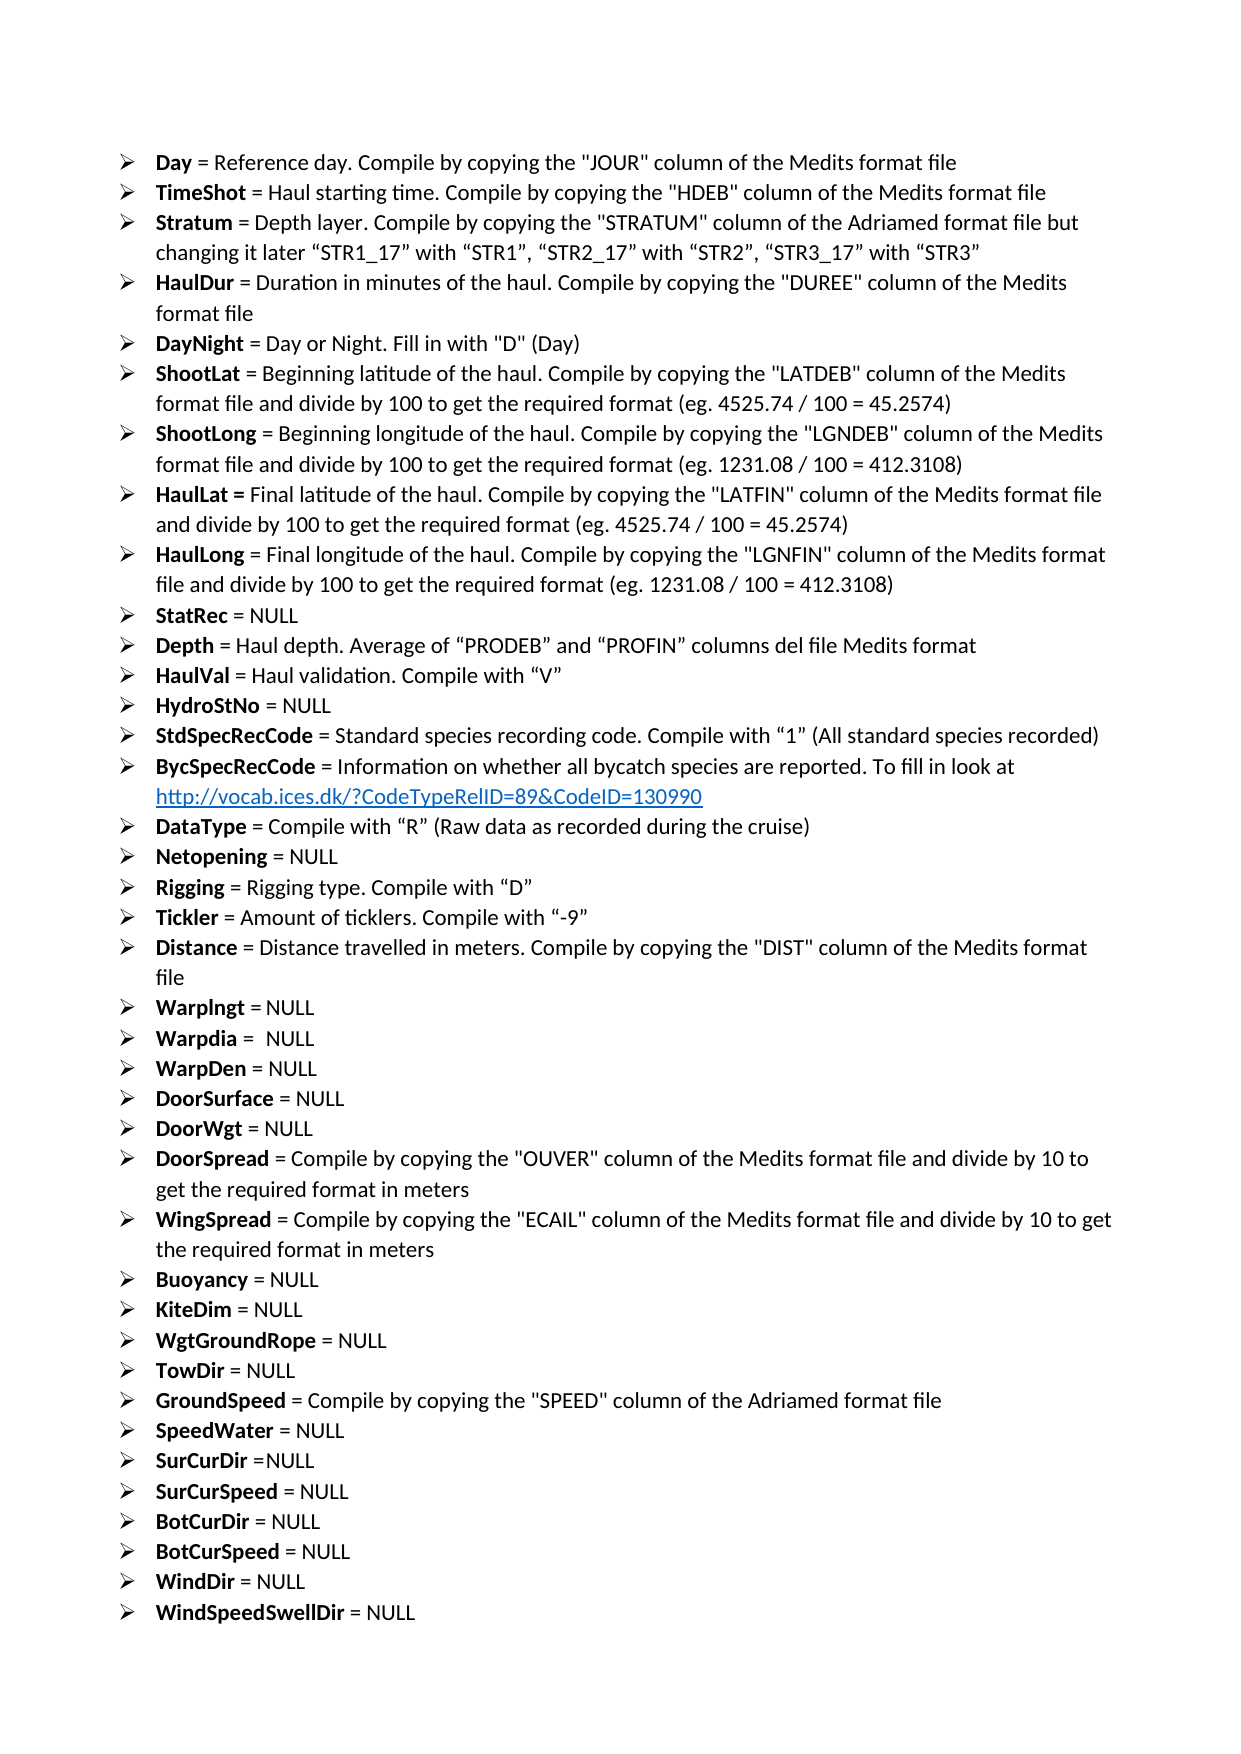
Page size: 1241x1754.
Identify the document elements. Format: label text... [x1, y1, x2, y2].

list HaulLong = Final longitude of the haul. Compile by copying the "LGNFIN" column of the Medits format file and divide by 100 to get the required format (eg. 1231.08 / 100 = 412.3108) [118, 540, 1122, 598]
list BotCurDir = NULL [118, 1507, 1122, 1535]
list WarpDen = NULL [118, 1054, 1122, 1082]
list HaulDur = Duration in minutes of the haul. Compile by copying the "DUREE" column of the Medits format file [118, 268, 1122, 327]
list TowDir = NULL [118, 1356, 1122, 1384]
list DoorSpread = Compile by copying the "OUVER" column of the Medits format file and divide by 10 to get the required format in meters [118, 1144, 1122, 1203]
list Distance = Distance travelled in meters. Compile by copying the "DIST" column of the Medits format file [118, 933, 1122, 991]
list BotCurSpeed = NULL [118, 1537, 1122, 1565]
list HydroStNo = NULL [118, 691, 1122, 719]
list HaulVal = Haul validation. Compile with “V” [118, 661, 1122, 689]
list DataType = Compile with “R” (Raw data as recorded during the cruise) [118, 812, 1122, 840]
list DoorSurface = NULL [118, 1084, 1122, 1112]
list SurCurSpeed = NULL [118, 1477, 1122, 1505]
list ShootLat = Beginning latitude of the haul. Compile by copying the "LATDEB" column of the Medits format file and divide by 100 to get the required format (eg. 4525.74 / 100 = 45.2574) [118, 359, 1122, 417]
list DayNight = Day or Night. Fill in with "D" (Day) [118, 329, 1122, 357]
list Warplngt = NULL [118, 993, 1122, 1021]
list GroundSpeed = Compile by copying the "SPEED" column of the Adriamed format file [118, 1386, 1122, 1414]
list StdSpecRecCode = Standard species recording code. Compile with “1” (All standard species recorded) [118, 722, 1122, 749]
list ShootLong = Beginning longitude of the haul. Compile by copying the "LGNDEB" column of the Medits format file and divide by 100 to get the required format (eg. 1231.08 / 100 = 412.3108) [118, 419, 1122, 478]
list Day = Reference day. Compile by copying the "JOUR" column of the Medits format file [118, 148, 1122, 176]
list SurCurDir = NULL [118, 1447, 1122, 1474]
list KiteDim = NULL [118, 1296, 1122, 1323]
list BycSpecRecCode = Information on whether all bycatch species are reported. To fill in look at http://vocab.ices.dk/?CodeTypeRelID=89&CodeID=130990 [118, 752, 1122, 810]
list StatRec = NULL [118, 601, 1122, 629]
list WindDir = NULL [118, 1567, 1122, 1595]
list Buoyancy = NULL [118, 1265, 1122, 1293]
list WindSpeed SwellDir = NULL [118, 1598, 1122, 1626]
list Netopening = NULL [118, 842, 1122, 870]
list Tickler = Amount of ticklers. Compile with “-9” [118, 903, 1122, 931]
list TimeShot = Haul starting time. Compile by copying the "HDEB" column of the Medits format file [118, 178, 1122, 206]
list Rigging = Rigging type. Compile with “D” [118, 873, 1122, 901]
list Depth = Haul depth. Average of “PRODEB” and “PROFIN” columns del file Medits format [118, 631, 1122, 659]
list HaulLat = Final latitude of the haul. Compile by copying the "LATFIN" column of the Medits format file and divide by 100 to get the required format (eg. 4525.74 / 100 = 45.2574) [118, 480, 1122, 538]
list WingSpread = Compile by copying the "ECAIL" column of the Medits format file and divide by 10 to get the required format in meters [118, 1205, 1122, 1263]
list SpeedWater = NULL [118, 1416, 1122, 1444]
list WgtGroundRope = NULL [118, 1326, 1122, 1354]
list Stratum = Depth layer. Compile by copying the "STRATUM" column of the Adriamed format file but changing it later “STR1_17” with “STR1”, “STR2_17” with “STR2”, “STR3_17” with “STR3” [118, 208, 1122, 266]
list Warpdia = NULL [118, 1024, 1122, 1052]
list DoorWgt = NULL [118, 1114, 1122, 1142]
